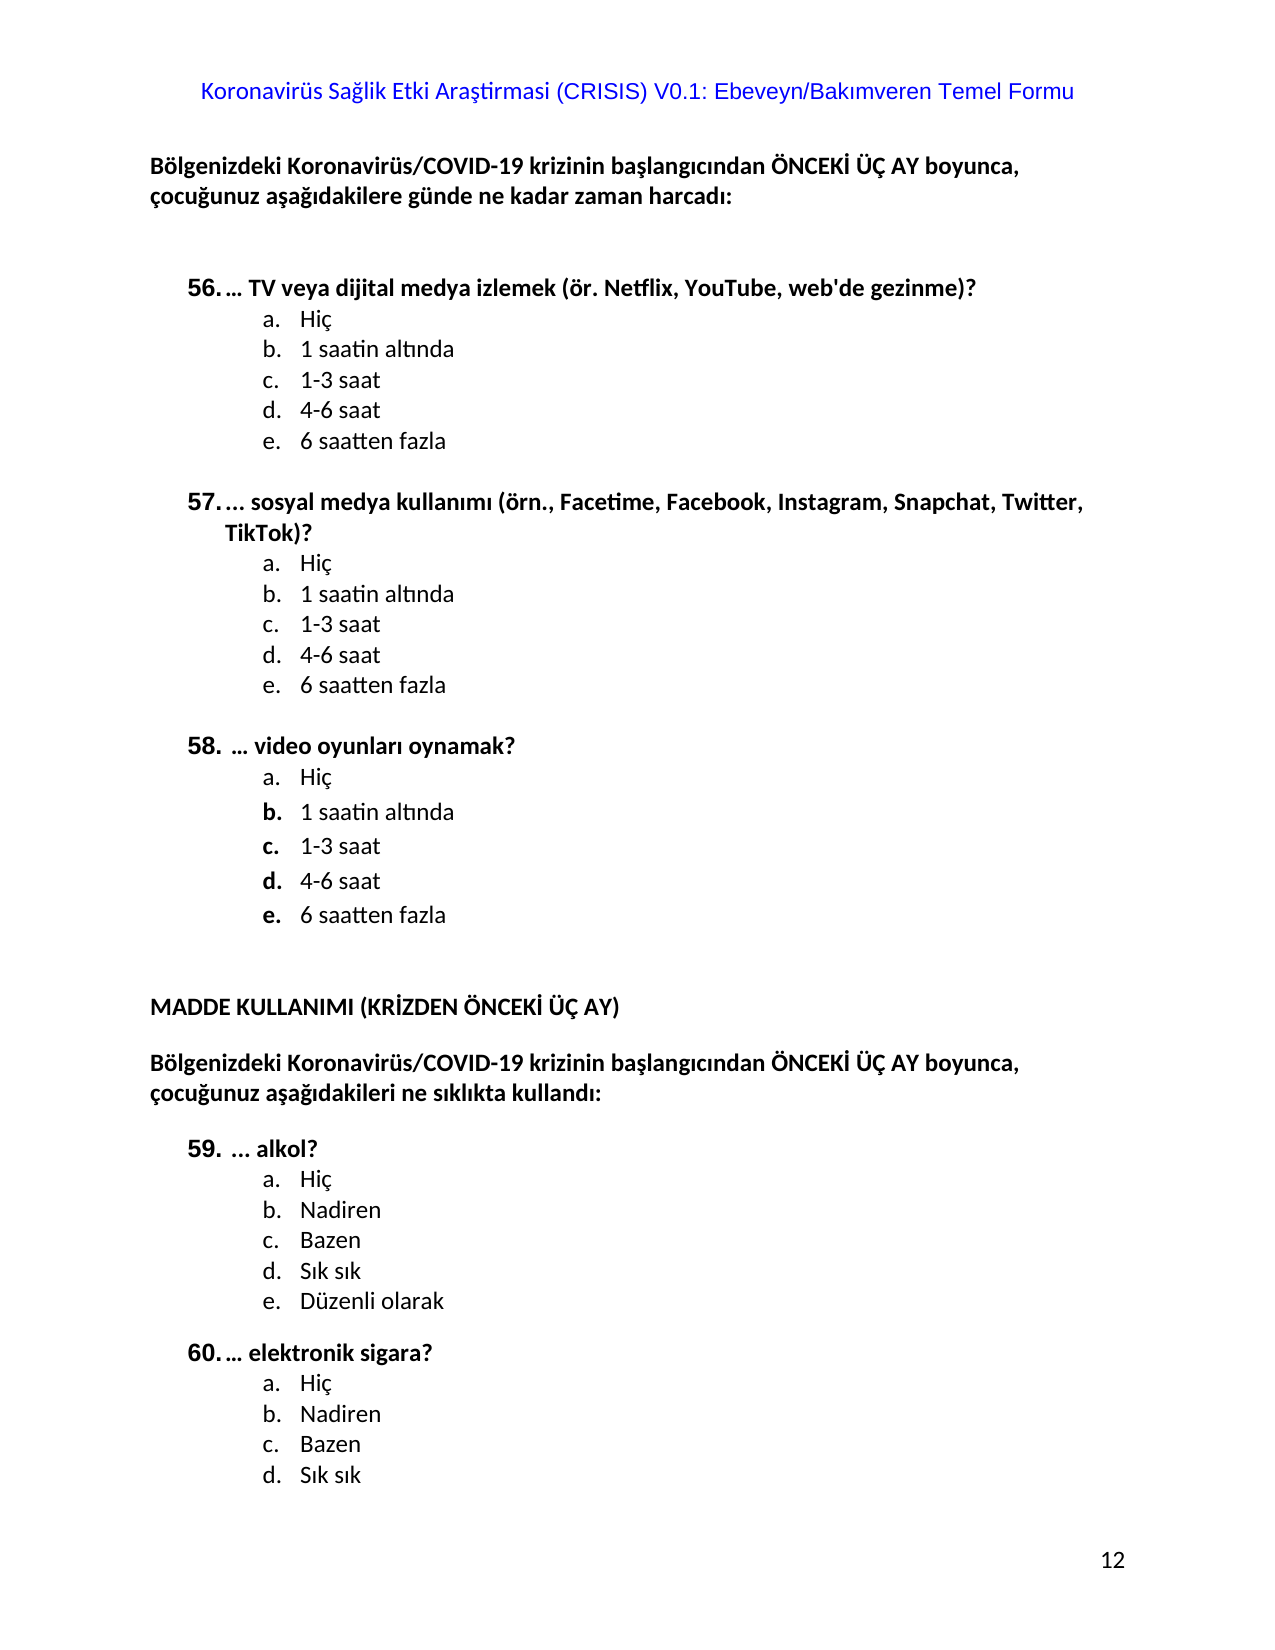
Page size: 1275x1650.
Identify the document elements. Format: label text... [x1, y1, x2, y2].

list 1-3 saat [262, 364, 1125, 395]
list 1-3 saat [262, 608, 1125, 639]
list Hiç [262, 547, 1125, 578]
list ... sosyal medya kullanımı (örn., Facetime, Facebook, Instagram, Snapchat, Twitter, TikTok)? [313, 486, 1125, 547]
list Bazen [262, 1224, 1125, 1255]
text Bölgenizdeki Koronavirüs/COVID-19 krizinin başlangıcından ÖNCEKİ ÜÇ AY boyunca, çocuğunuz aşağıdakilere günde ne kadar zaman harcadı: [150, 150, 1125, 211]
list … TV veya dijital medya izlemek (ör. Netflix, YouTube, web'de gezinme)? [187, 273, 1125, 303]
subtitle 1 saatin altında [262, 796, 1125, 826]
list Hiç [262, 1367, 1125, 1398]
text MADDE KULLANIMI (KRİZDEN ÖNCEKİ ÜÇ AY) [150, 991, 1125, 1022]
list 1 saatin altında [262, 578, 1125, 608]
list Nadiren [262, 1398, 1125, 1428]
list 4-6 saat [262, 395, 1125, 425]
subtitle 4-6 saat [262, 865, 1125, 896]
list … elektronik sigara? [187, 1337, 1125, 1367]
subtitle 6 saatten fazla [262, 900, 1125, 930]
subtitle 1-3 saat [262, 830, 1125, 861]
list Sık sık [262, 1459, 1125, 1489]
list Sık sık [262, 1255, 1125, 1285]
list 1 saatin altında [262, 334, 1125, 364]
list 6 saatten fazla [262, 425, 1125, 456]
list … video oyunları oynamak? [254, 730, 1125, 761]
list Nadiren [262, 1194, 1125, 1224]
list Hiç [262, 303, 1125, 334]
list Hiç [262, 1163, 1125, 1194]
list Bazen [262, 1428, 1125, 1459]
list ... alkol? [187, 1133, 1125, 1163]
list Hiç [262, 761, 1125, 791]
list 6 saatten fazla [262, 669, 1125, 700]
list Düzenli olarak [262, 1285, 1125, 1316]
list 4-6 saat [262, 639, 1125, 669]
text Bölgenizdeki Koronavirüs/COVID-19 krizinin başlangıcından ÖNCEKİ ÜÇ AY boyunca, çocuğunuz aşağıdakileri ne sıklıkta kullandı: [150, 1047, 1125, 1108]
